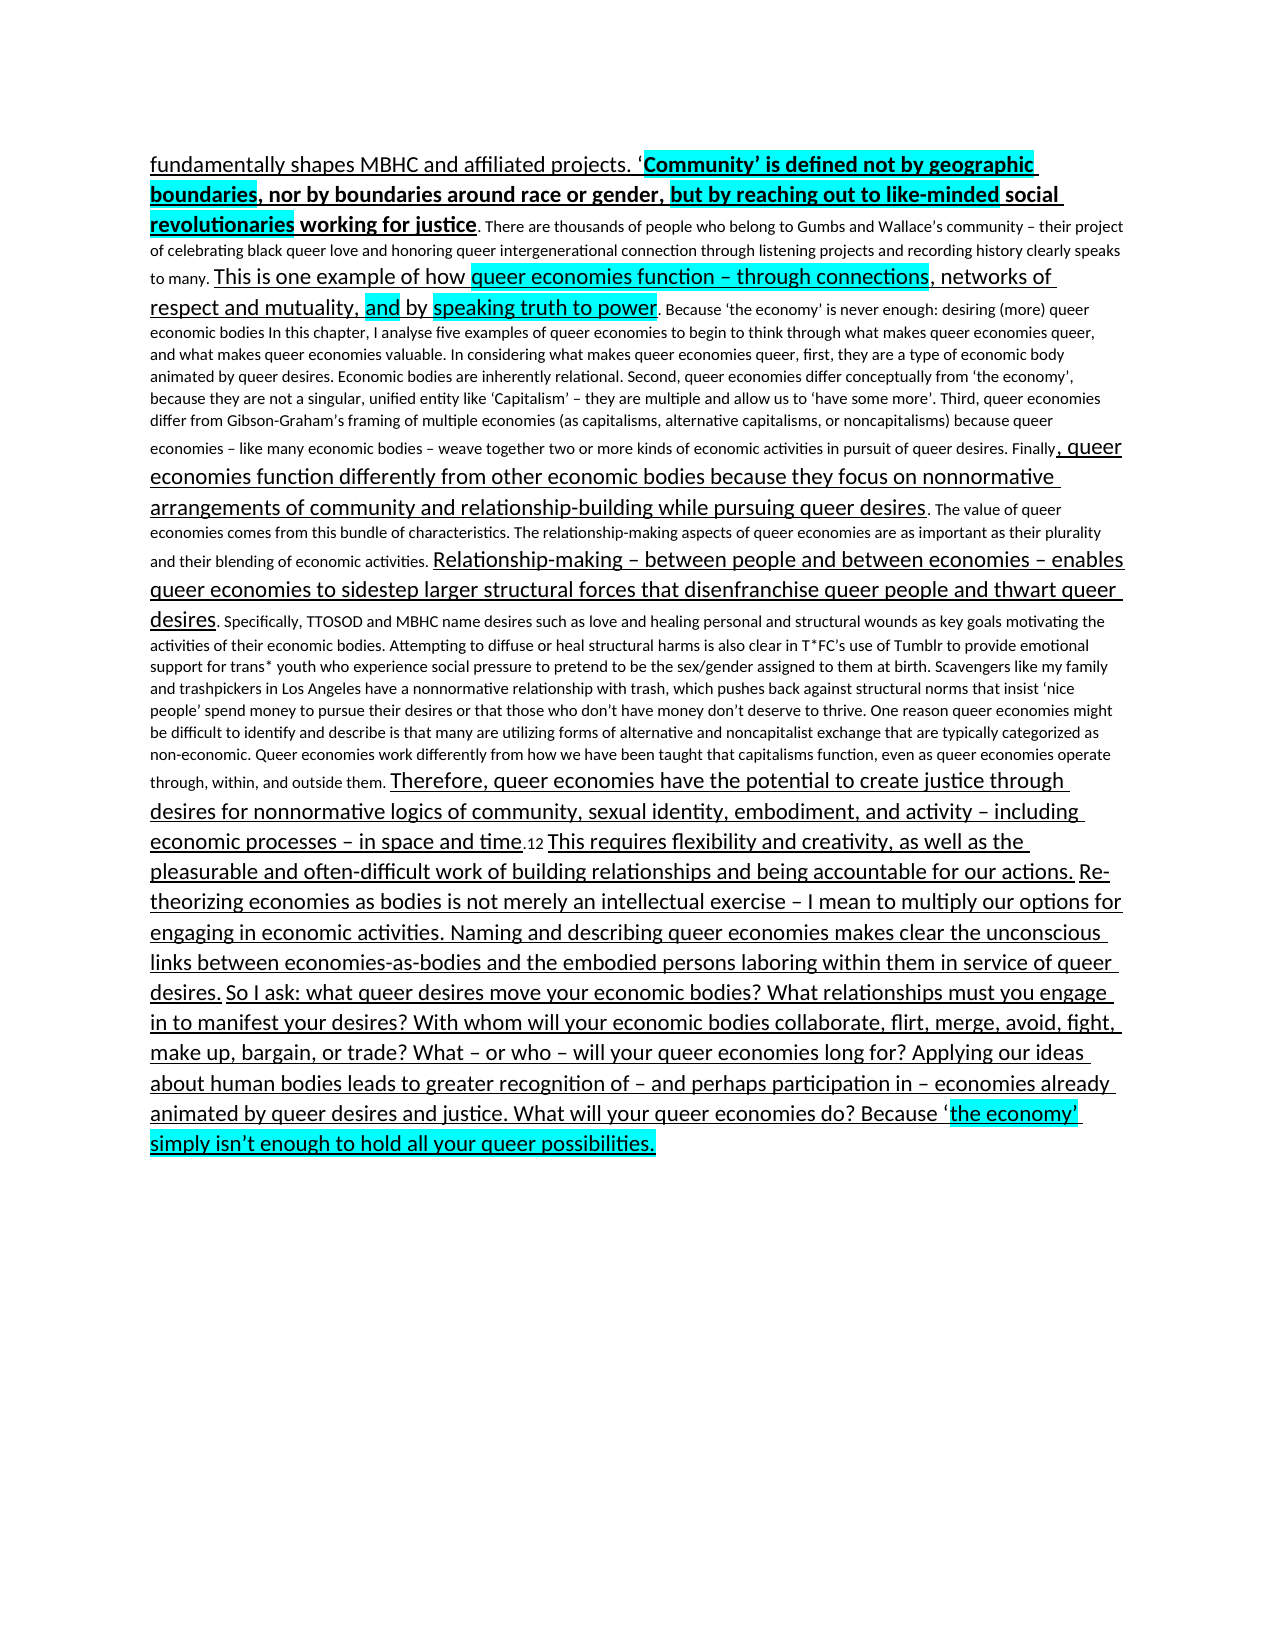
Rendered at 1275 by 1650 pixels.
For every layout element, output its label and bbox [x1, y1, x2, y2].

text [150, 150, 1125, 1157]
